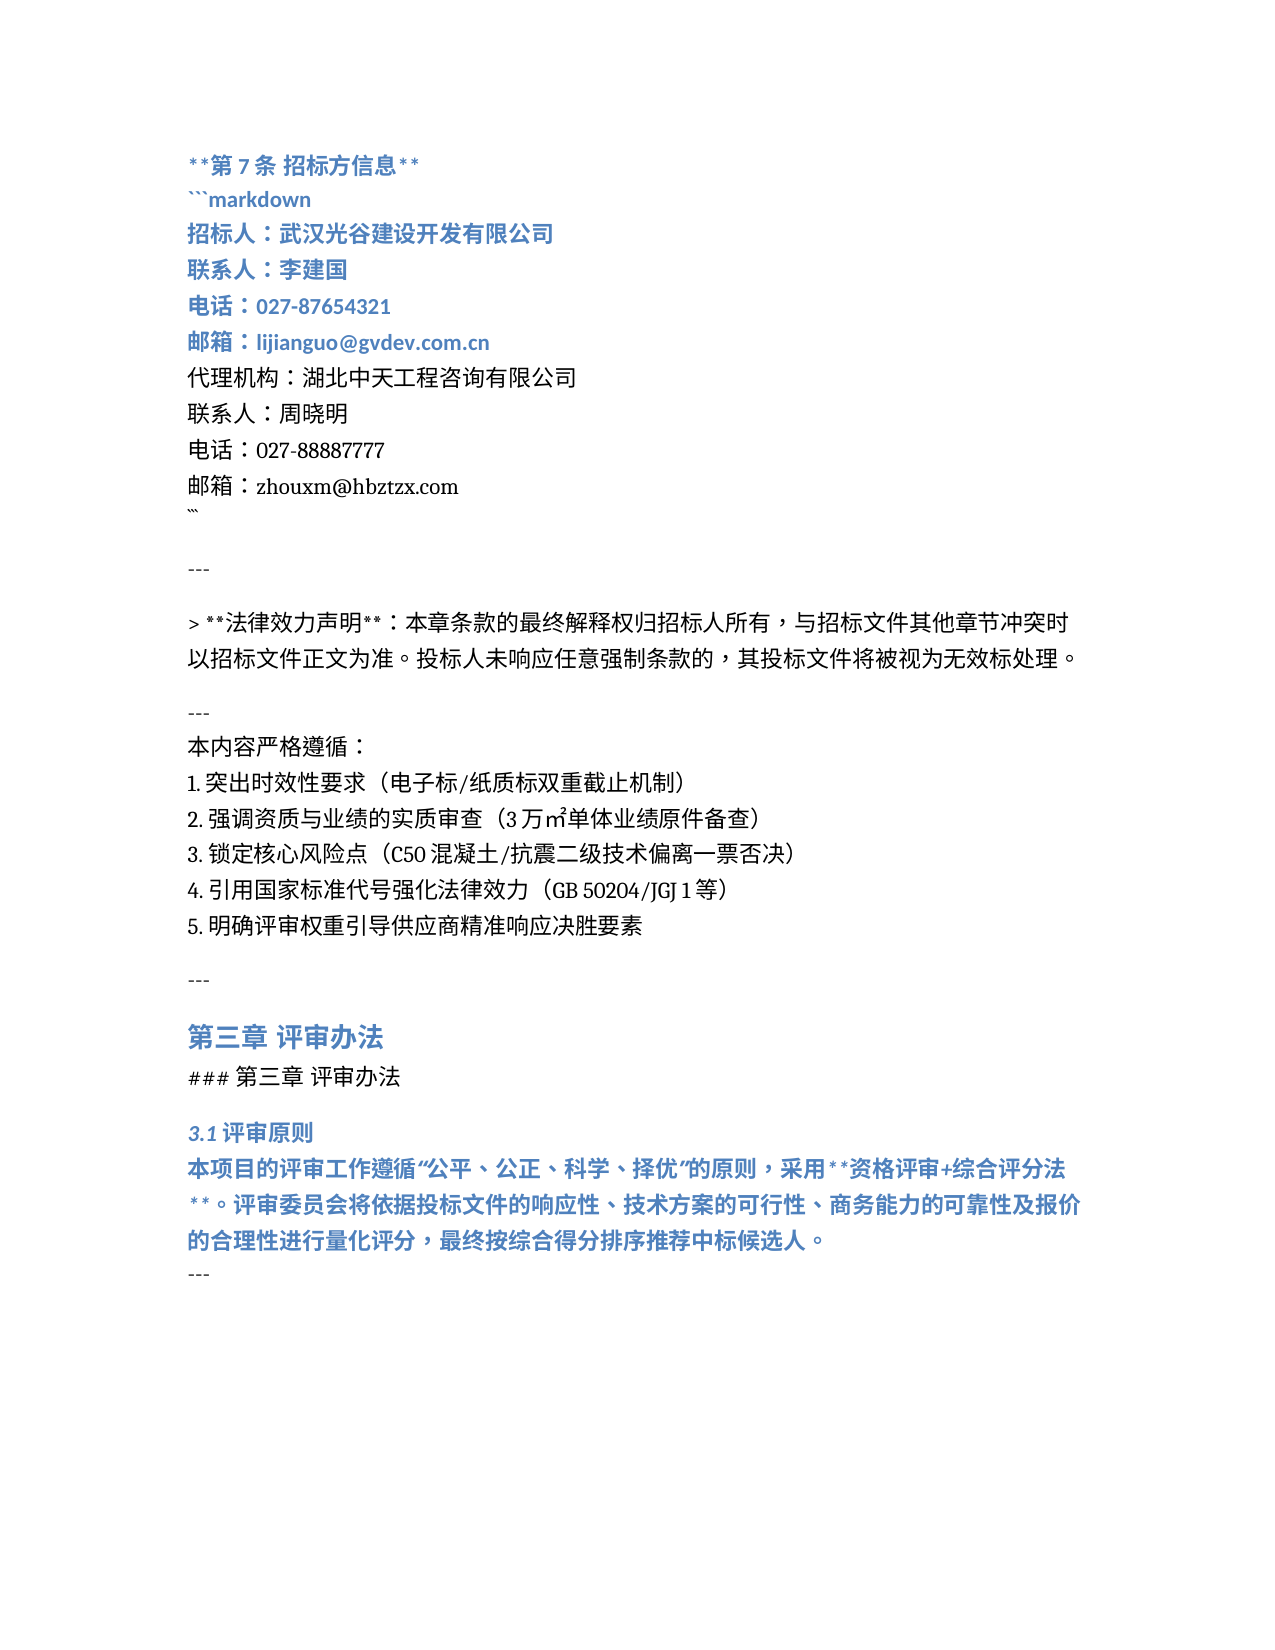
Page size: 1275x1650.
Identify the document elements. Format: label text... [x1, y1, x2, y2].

subtitle 第三章 评审办法 [187, 1018, 1087, 1055]
text ### 第三章 评审办法 [187, 1061, 1087, 1092]
text > **法律效力声明**：本章条款的最终解释权归招标人所有，与招标文件其他章节冲突时以招标文件正文为准。投标人未响应任意强制条款的，其投标文件将被视为无效标处理。 [187, 607, 1087, 674]
text --- [187, 1261, 1087, 1287]
text 代理机构：湖北中天工程咨询有限公司 联系人：周晓明 电话：027-88887777 邮箱：zhouxm@hbztzx.com ``` [187, 362, 1087, 531]
subtitle 3.1 评审原则 本项目的评审工作遵循“公平、公正、科学、择优”的原则，采用**资格评审+综合评分法**。评审委员会将依据投标文件的响应性、技术方案的可行性、商务能力的可靠性及报价的合理性进行量化评分，最终按综合得分排序推荐中标候选人。 [187, 1117, 1087, 1256]
text --- 本内容严格遵循： 1. 突出时效性要求（电子标/纸质标双重截止机制） 2. 强调资质与业绩的实质审查（3万㎡单体业绩原件备查） 3. 锁定核心风险点（C50混凝土/抗震二级技术偏离一票否决） 4. 引用国家标准代号强化法律效力（GB 50204/JGJ 1等） 5. 明确评审权重引导供应商精准响应决胜要素 [187, 699, 1087, 942]
subtitle **第7条 招标方信息** ```markdown 招标人：武汉光谷建设开发有限公司 联系人：李建国 电话：027-87654321 邮箱：lijianguo@gvdev.com.cn [187, 150, 1087, 357]
text --- [187, 556, 1087, 582]
text --- [187, 967, 1087, 993]
